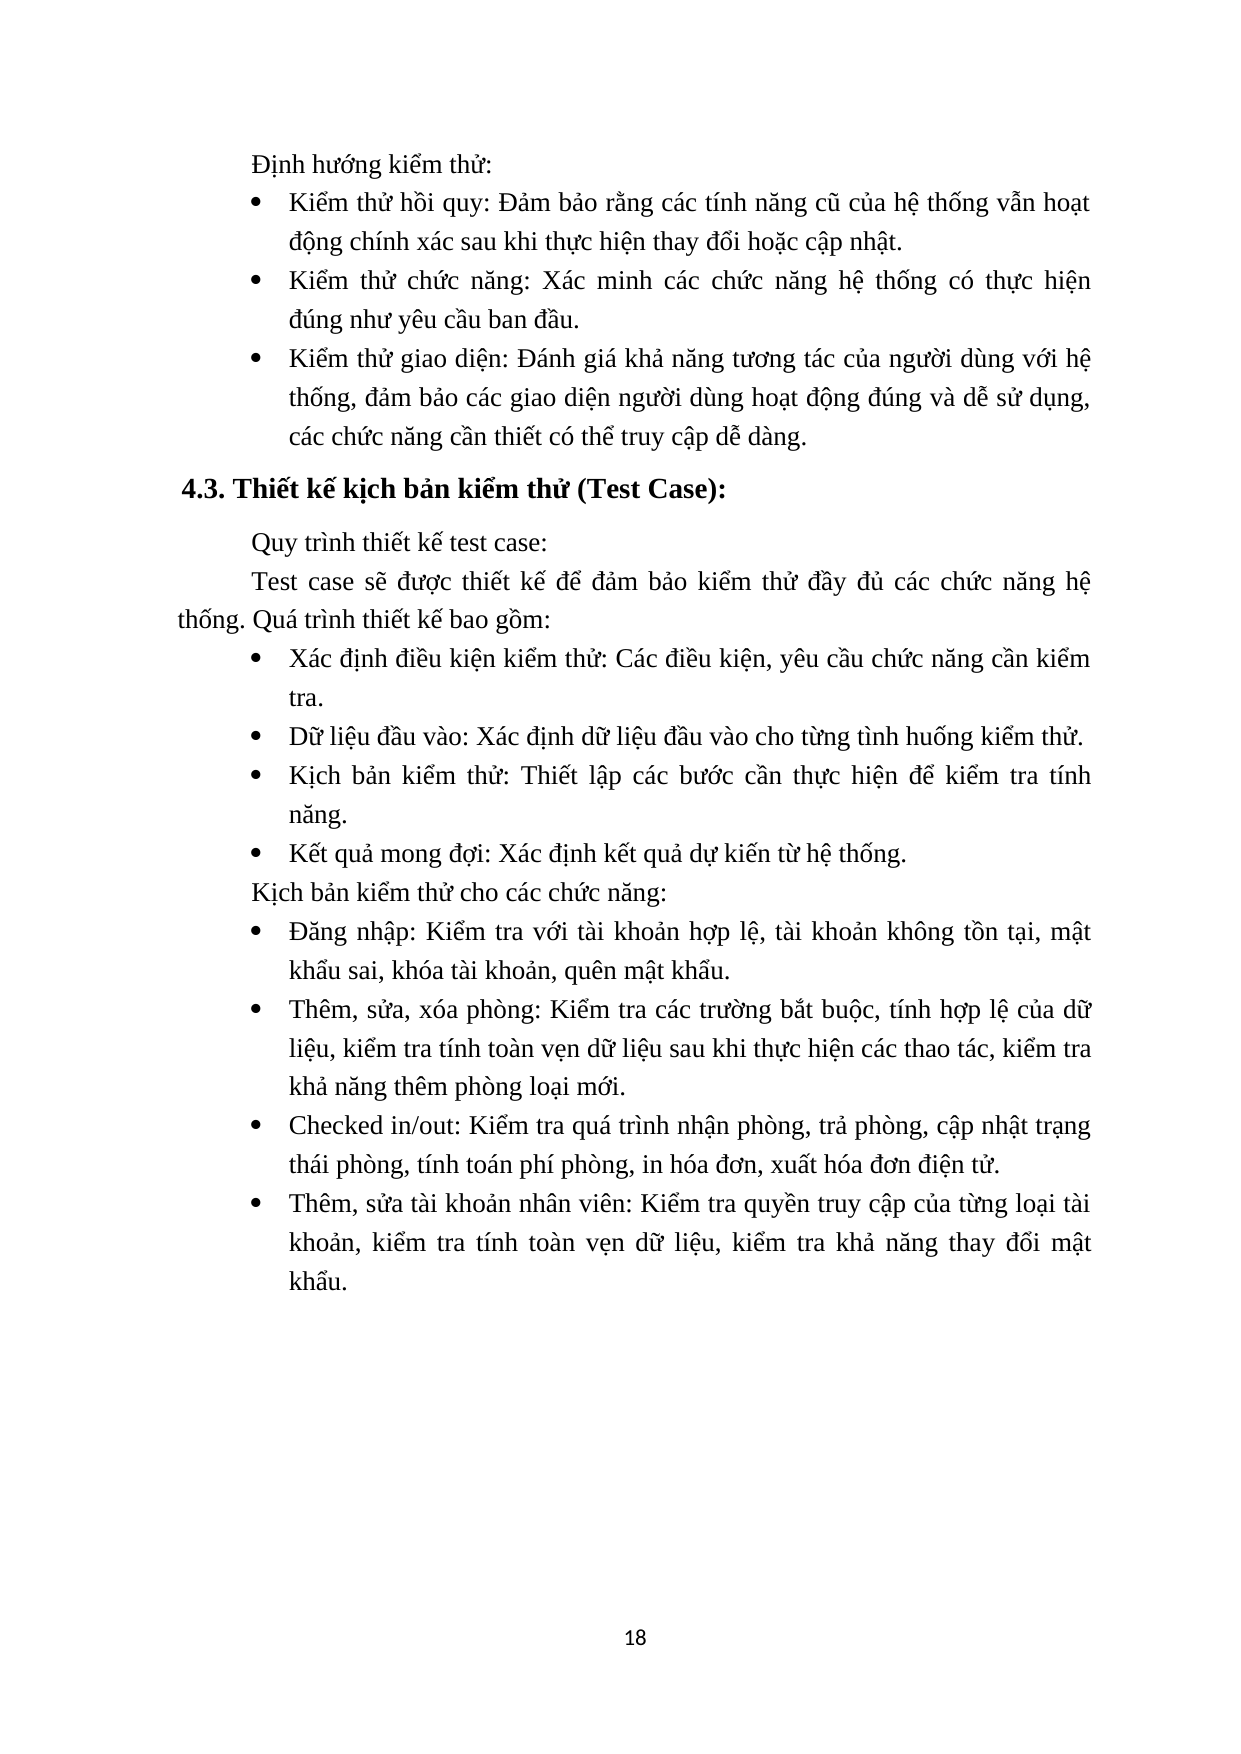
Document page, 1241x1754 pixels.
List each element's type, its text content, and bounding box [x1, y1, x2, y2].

list Thêm, sửa, xóa phòng: Kiểm tra các trường bắt buộc, tính hợp lệ của dữ liệu, kiểm tra tính toàn vẹn dữ liệu sau khi thực hiện các thao tác, kiểm tra khả năng thêm phòng loại mới. [251, 993, 1092, 1102]
list Kiểm thử giao diện: Đánh giá khả năng tương tác của người dùng với hệ thống, đảm bảo các giao diện người dùng hoạt động đúng và dễ sử dụng, các chức năng cần thiết có thể truy cập dễ dàng. [251, 342, 1092, 451]
list Kiểm thử hồi quy: Đảm bảo rằng các tính năng cũ của hệ thống vẫn hoạt động chính xác sau khi thực hiện thay đổi hoặc cập nhật. [251, 187, 1092, 257]
list Kiểm thử chức năng: Xác minh các chức năng hệ thống có thực hiện đúng như yêu cầu ban đầu. [251, 264, 1092, 334]
list Checked in/out: Kiểm tra quá trình nhận phòng, trả phòng, cập nhật trạng thái phòng, tính toán phí phòng, in hóa đơn, xuất hóa đơn điện tử. [251, 1109, 1092, 1179]
list Dữ liệu đầu vào: Xác định dữ liệu đầu vào cho từng tình huống kiểm thử. [251, 720, 1092, 751]
list Đăng nhập: Kiểm tra với tài khoản hợp lệ, tài khoản không tồn tại, mật khẩu sai, khóa tài khoản, quên mật khẩu. [251, 915, 1092, 985]
list Kết quả mong đợi: Xác định kết quả dự kiến từ hệ thống. [251, 837, 1092, 868]
text Thiết kế kịch bản kiểm thử (Test Case): [177, 471, 1092, 505]
text Quy trình thiết kế test case: [177, 526, 1092, 557]
text Định hướng kiểm thử: [177, 148, 1092, 179]
list Xác định điều kiện kiểm thử: Các điều kiện, yêu cầu chức năng cần kiểm tra. [251, 642, 1092, 712]
text Test case sẽ được thiết kế để đảm bảo kiểm thử đầy đủ các chức năng hệ thống. Quá trình thiết kế bao gồm: [177, 564, 1092, 634]
list Thêm, sửa tài khoản nhân viên: Kiểm tra quyền truy cập của từng loại tài khoản, kiểm tra tính toàn vẹn dữ liệu, kiểm tra khả năng thay đổi mật khẩu. [251, 1187, 1092, 1296]
list Kịch bản kiểm thử: Thiết lập các bước cần thực hiện để kiểm tra tính năng. [251, 759, 1092, 829]
text Kịch bản kiểm thử cho các chức năng: [177, 876, 1092, 907]
